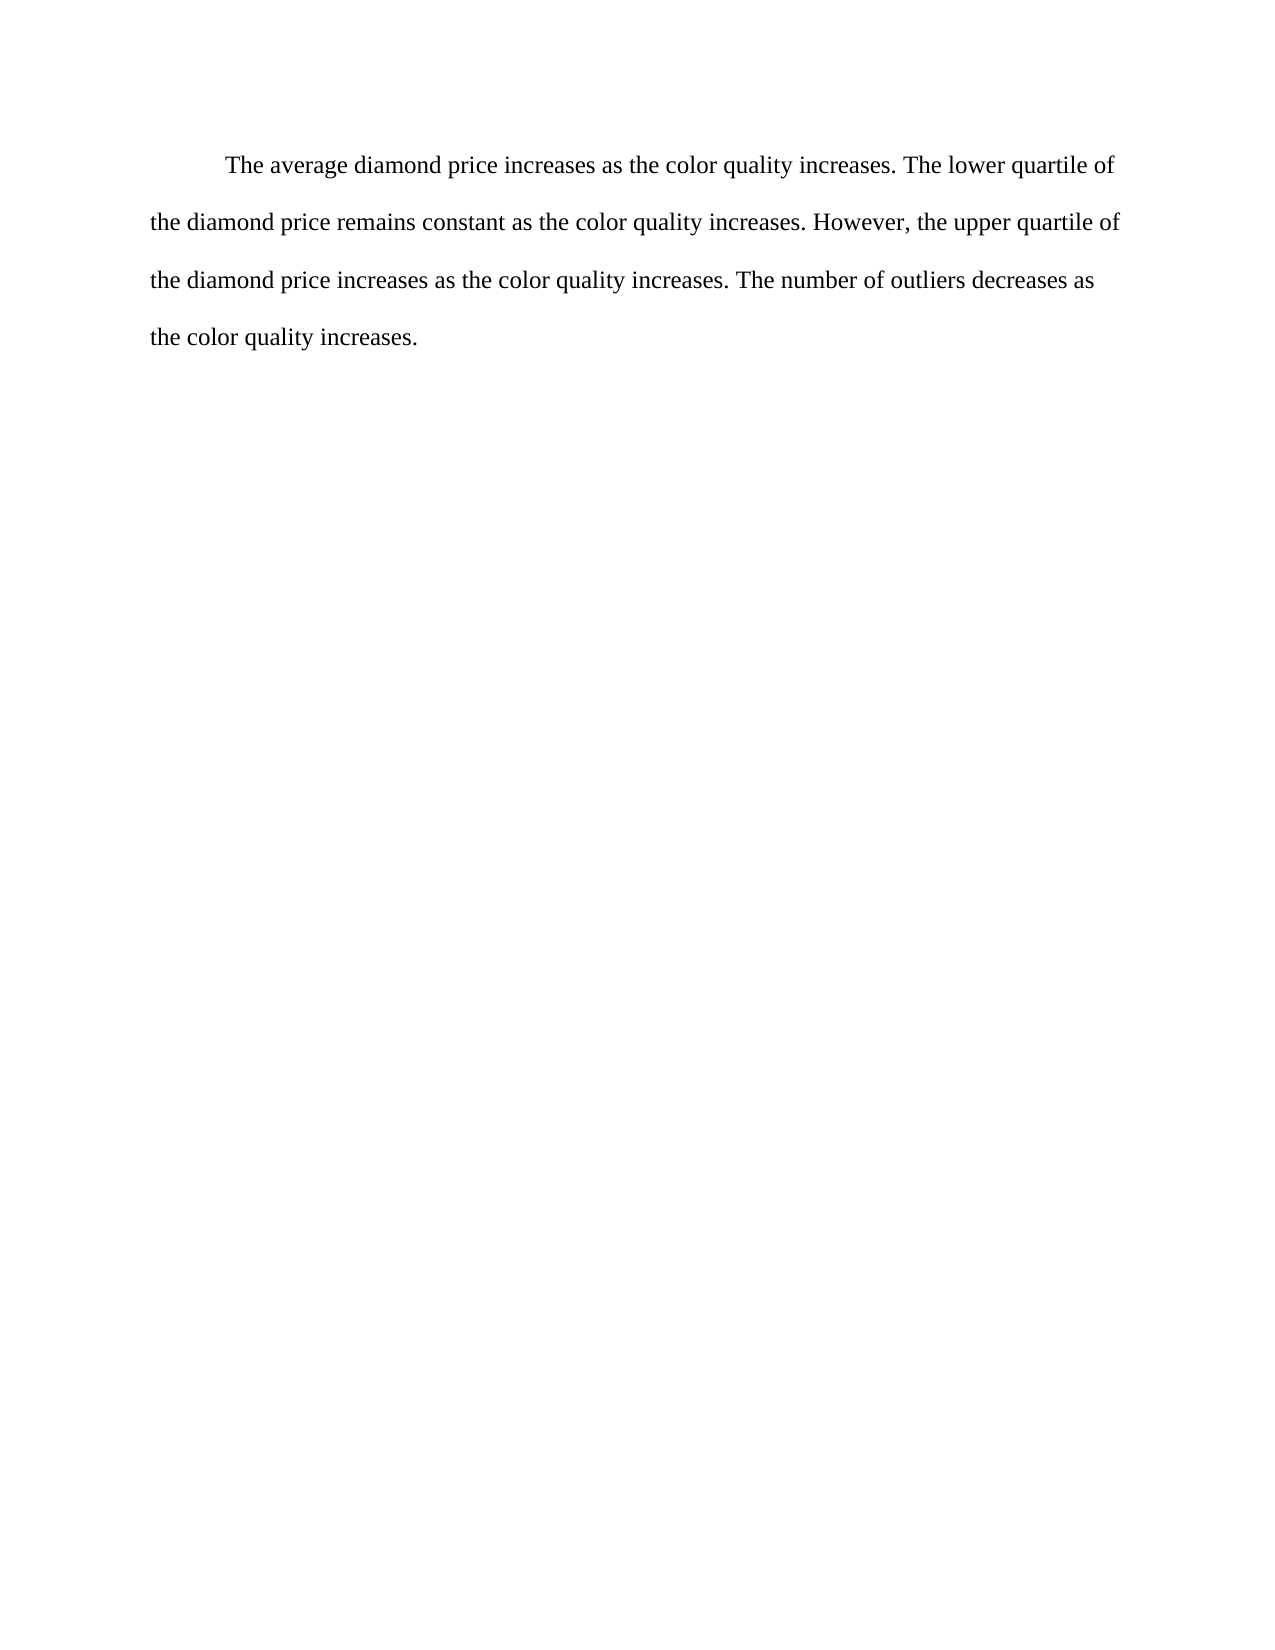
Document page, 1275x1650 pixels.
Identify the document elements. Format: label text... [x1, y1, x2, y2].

text The average diamond price increases as the color quality increases. The lower quartile of the diamond price remains constant as the color quality increases. However, the upper quartile of the diamond price increases as the color quality increases. The number of outliers decreases as the color quality increases. [150, 150, 1125, 351]
